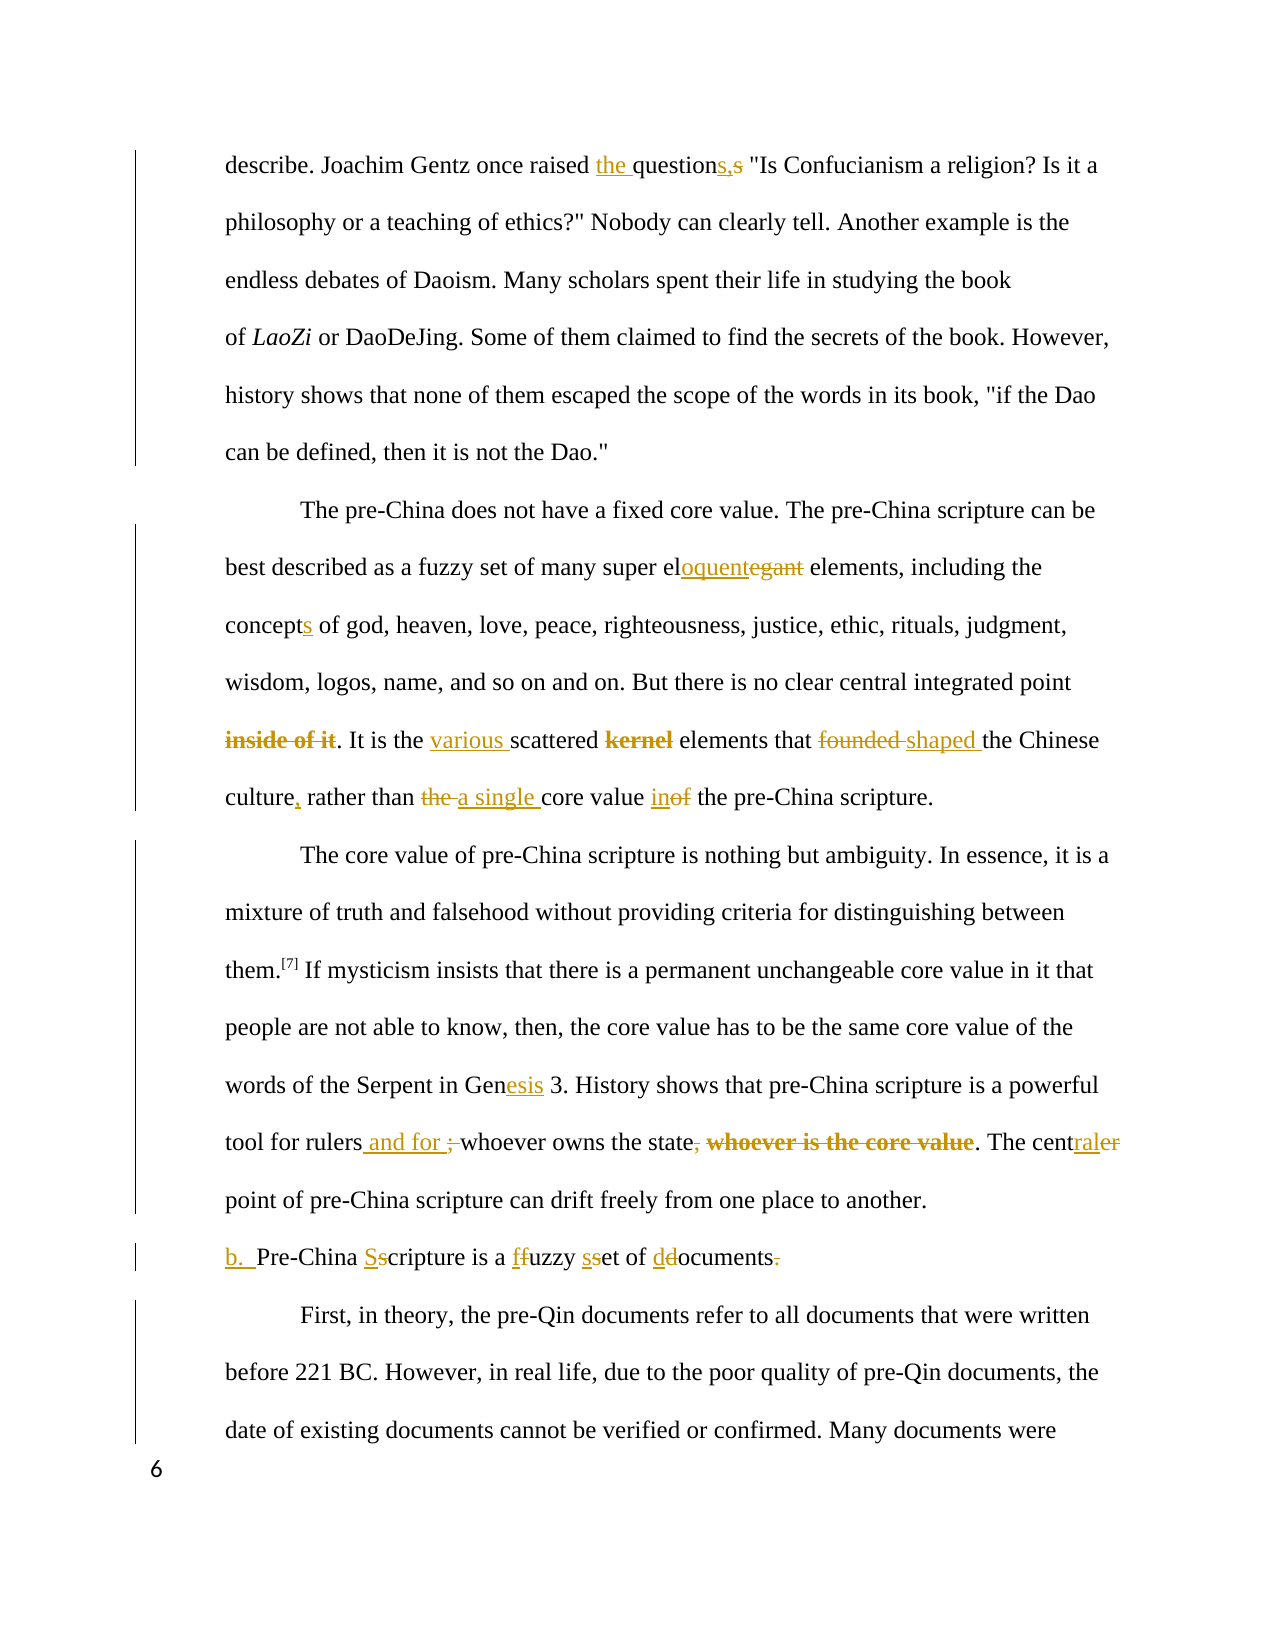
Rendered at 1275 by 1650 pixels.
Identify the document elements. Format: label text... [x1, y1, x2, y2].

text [225, 1300, 1125, 1444]
text The core value of pre-China scripture is nothing but ambiguity. In essence, it is a mixture of truth and falsehood without providing criteria for distinguishing between them.[7] If mysticism insists that there is a permanent unchangeable core value in it that people are not able to know, then, the core value has to be the same core value of the words of the Serpent in Gen 3. History shows that pre-China scripture is a powerful tool for rulerswhoever owns the state whoever is the core value. The cent point of pre-China scripture can drift freely from one place to another. [225, 840, 1125, 1214]
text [225, 150, 1125, 466]
list Pre-China cripture is a uzzy et of ocuments [150, 1242, 1125, 1271]
text The pre-China does not have a fixed core value. The pre-China scripture can be best described as a fuzzy set of many super el elements, including the concept of god, heaven, love, peace, righteousness, justice, ethic, rituals, judgment, wisdom, logos, name, and so on and on. But there is no clear central integrated point inside of it. It is the scattered kernel elements that the Chinese culture rather than core value the pre-China scripture. [225, 495, 1125, 811]
